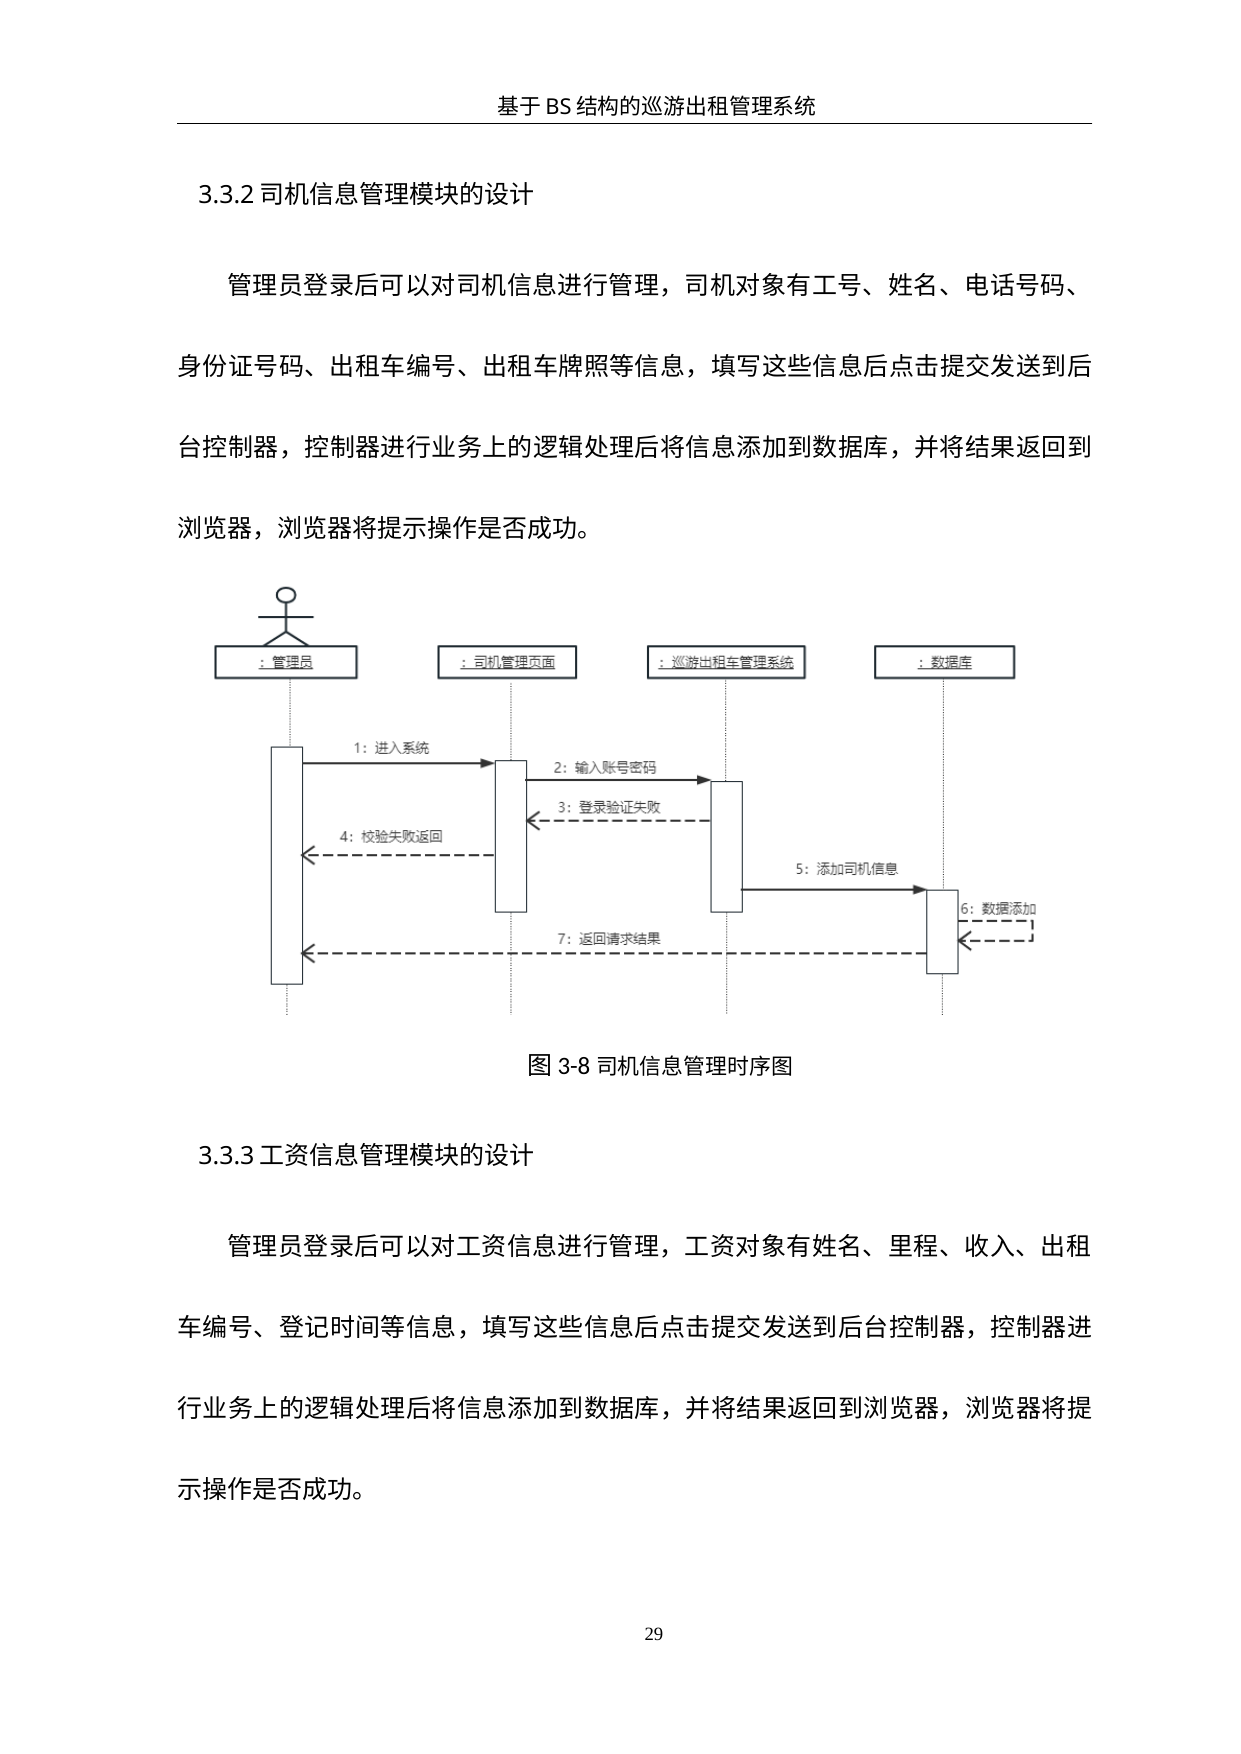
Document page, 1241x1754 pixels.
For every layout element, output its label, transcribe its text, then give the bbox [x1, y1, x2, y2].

text 图3-8 司机信息管理时序图 [177, 1031, 1092, 1096]
text 管理员登录后可以对工资信息进行管理，工资对象有姓名、里程、收入、出租车编号、登记时间等信息，填写这些信息后点击提交发送到后台控制器，控制器进行业务上的逻辑处理后将信息添加到数据库，并将结果返回到浏览器，浏览器将提示操作是否成功。 [177, 1212, 1092, 1521]
picture [177, 568, 1093, 1015]
text 管理员登录后可以对司机信息进行管理，司机对象有工号、姓名、电话号码、身份证号码、出租车编号、出租车牌照等信息，填写这些信息后点击提交发送到后台控制器，控制器进行业务上的逻辑处理后将信息添加到数据库，并将结果返回到浏览器，浏览器将提示操作是否成功。 [177, 251, 1092, 559]
subtitle 3.3.2司机信息管理模块的设计 [177, 160, 1092, 225]
subtitle 3.3.3工资信息管理模块的设计 [177, 1121, 1092, 1186]
